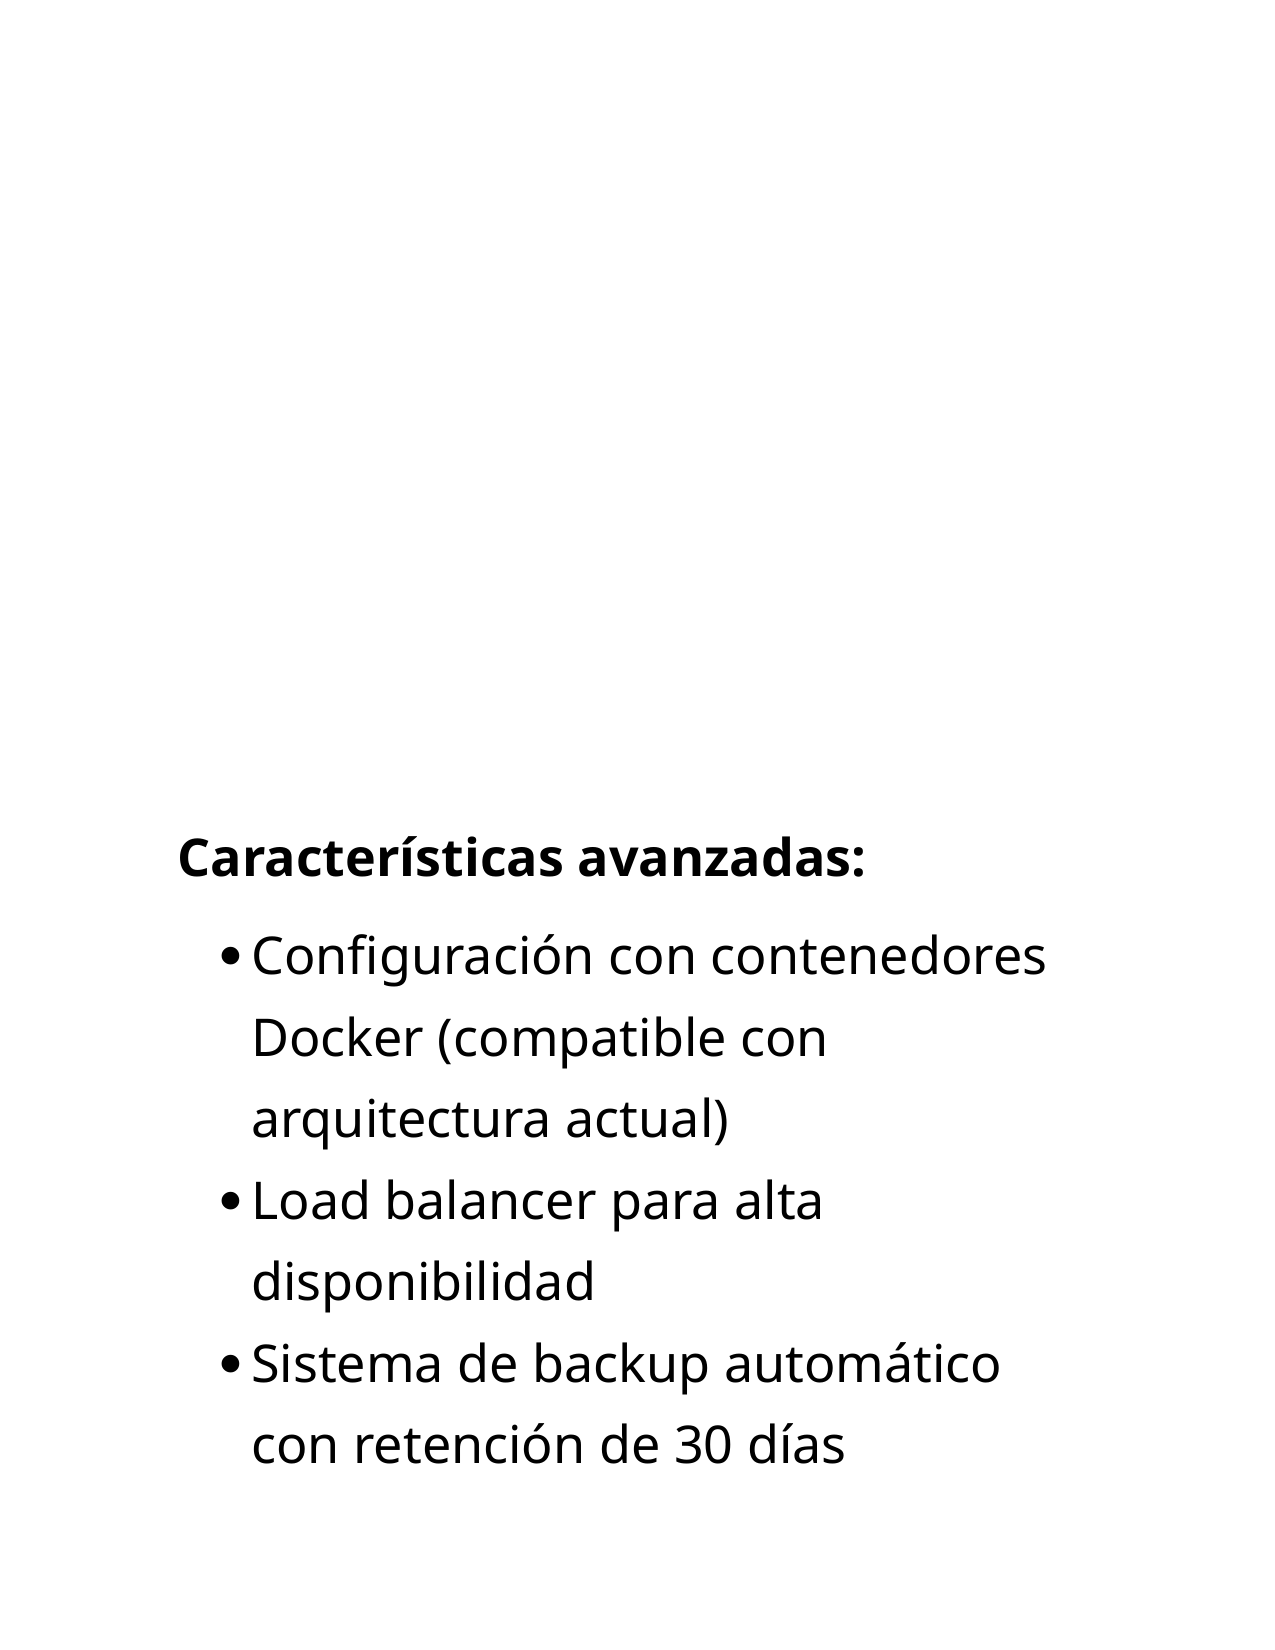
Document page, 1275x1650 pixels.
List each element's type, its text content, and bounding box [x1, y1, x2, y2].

list Sistema de backup automático con retención de 30 días [222, 1327, 1098, 1479]
list Load balancer para alta disponibilidad [222, 1163, 1098, 1316]
text Características avanzadas: [177, 821, 1098, 892]
list Configuración con contenedores Docker (compatible con arquitectura actual) [222, 919, 1098, 1153]
